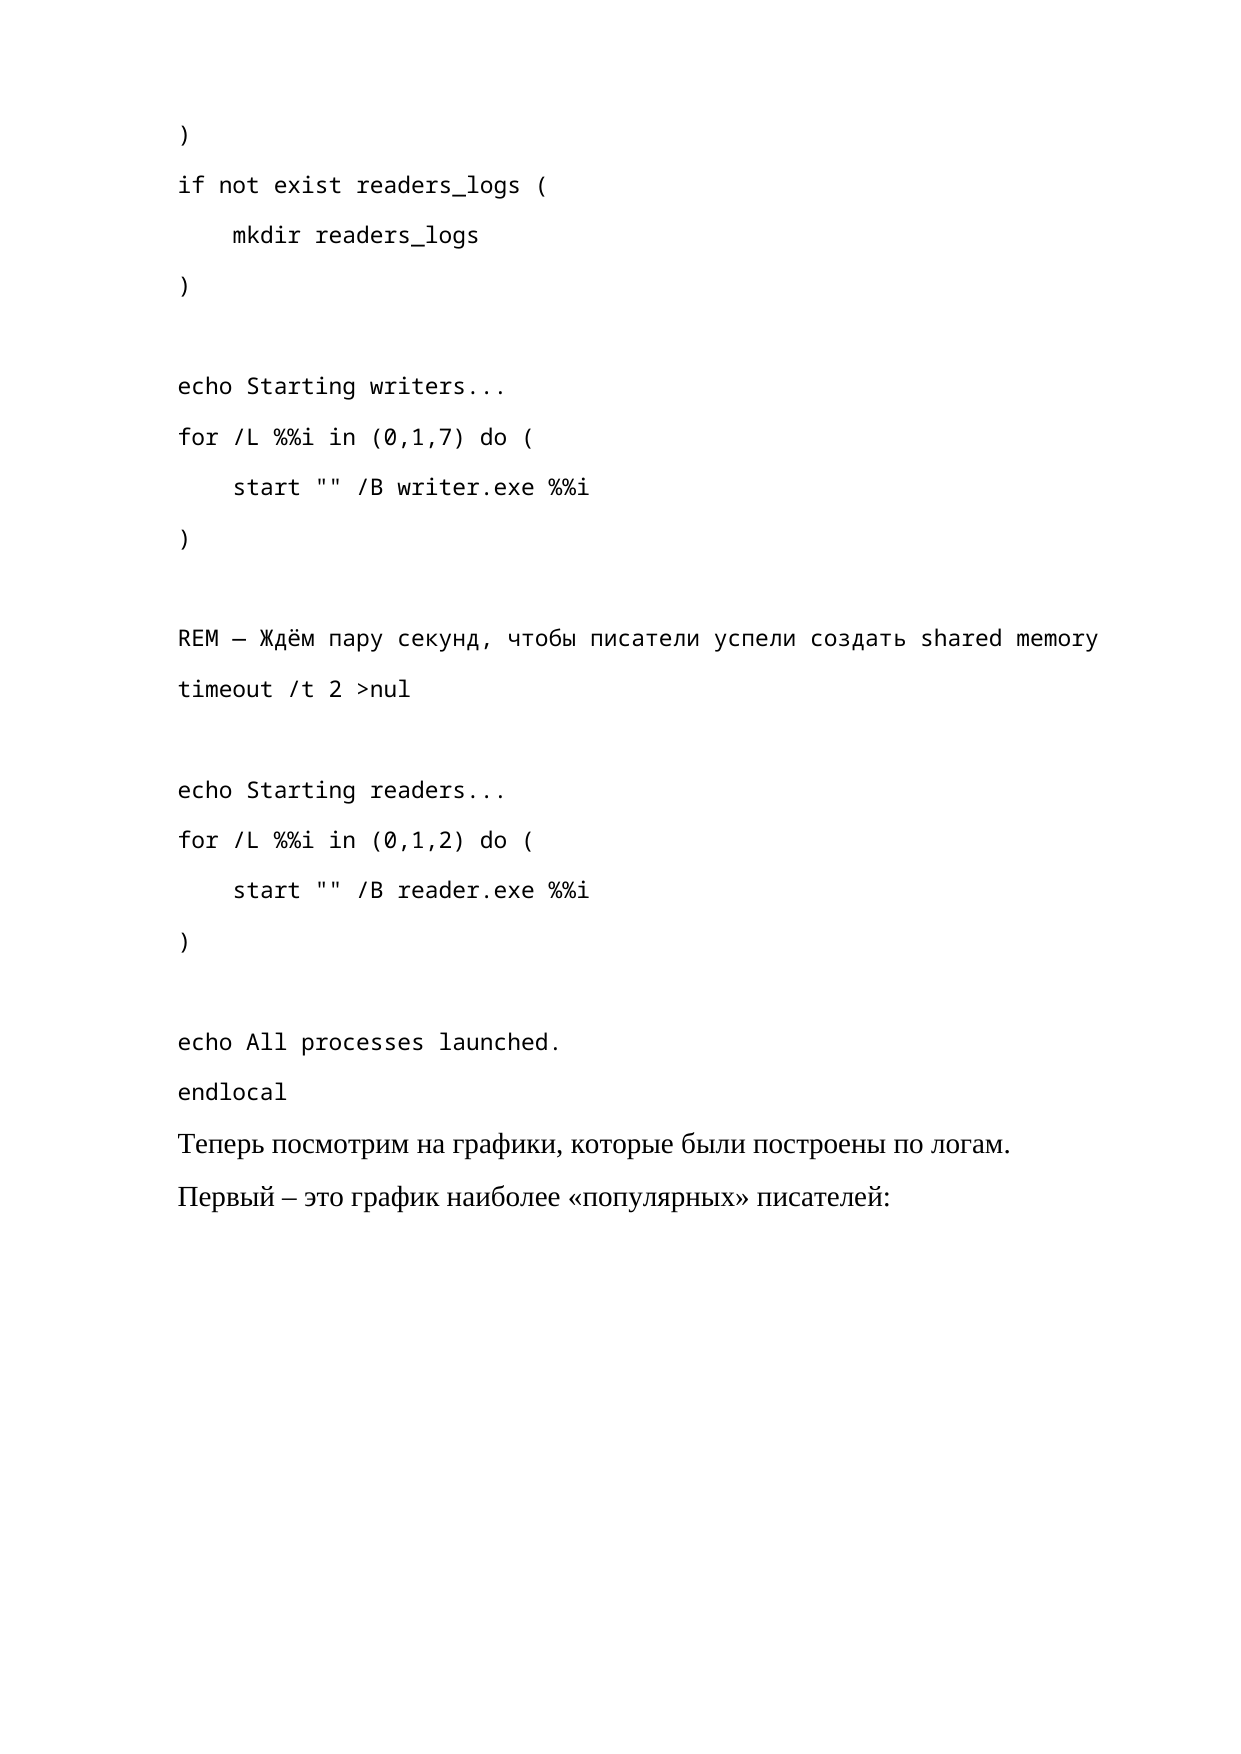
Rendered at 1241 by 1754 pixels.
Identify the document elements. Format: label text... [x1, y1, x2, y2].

text echo Starting readers... [177, 773, 1152, 805]
text for /L %%i in (0,1,2) do ( [177, 824, 1152, 855]
text for /L %%i in (0,1,7) do ( [177, 421, 1152, 452]
text timeout /t 2 >nul [177, 673, 1152, 704]
text Теперь посмотрим на графики, которые были построены по логам. [177, 1126, 1152, 1160]
text mkdir readers_logs [177, 219, 1152, 250]
text ) [177, 521, 1152, 553]
text start "" /B reader.exe %%i [177, 874, 1152, 906]
text echo Starting writers... [177, 370, 1152, 401]
text if not exist readers_logs ( [177, 168, 1152, 200]
text Первый – это график наиболее «популярных» писателей: [177, 1179, 1152, 1213]
text echo All processes launched. [177, 1026, 1152, 1057]
text start "" /B writer.exe %%i [177, 471, 1152, 502]
text ) [177, 118, 1152, 149]
text ) [177, 269, 1152, 301]
text endlocal [177, 1076, 1152, 1107]
text ) [177, 925, 1152, 956]
text REM — Ждём пару секунд, чтобы писатели успели создать shared memory [177, 622, 1152, 653]
